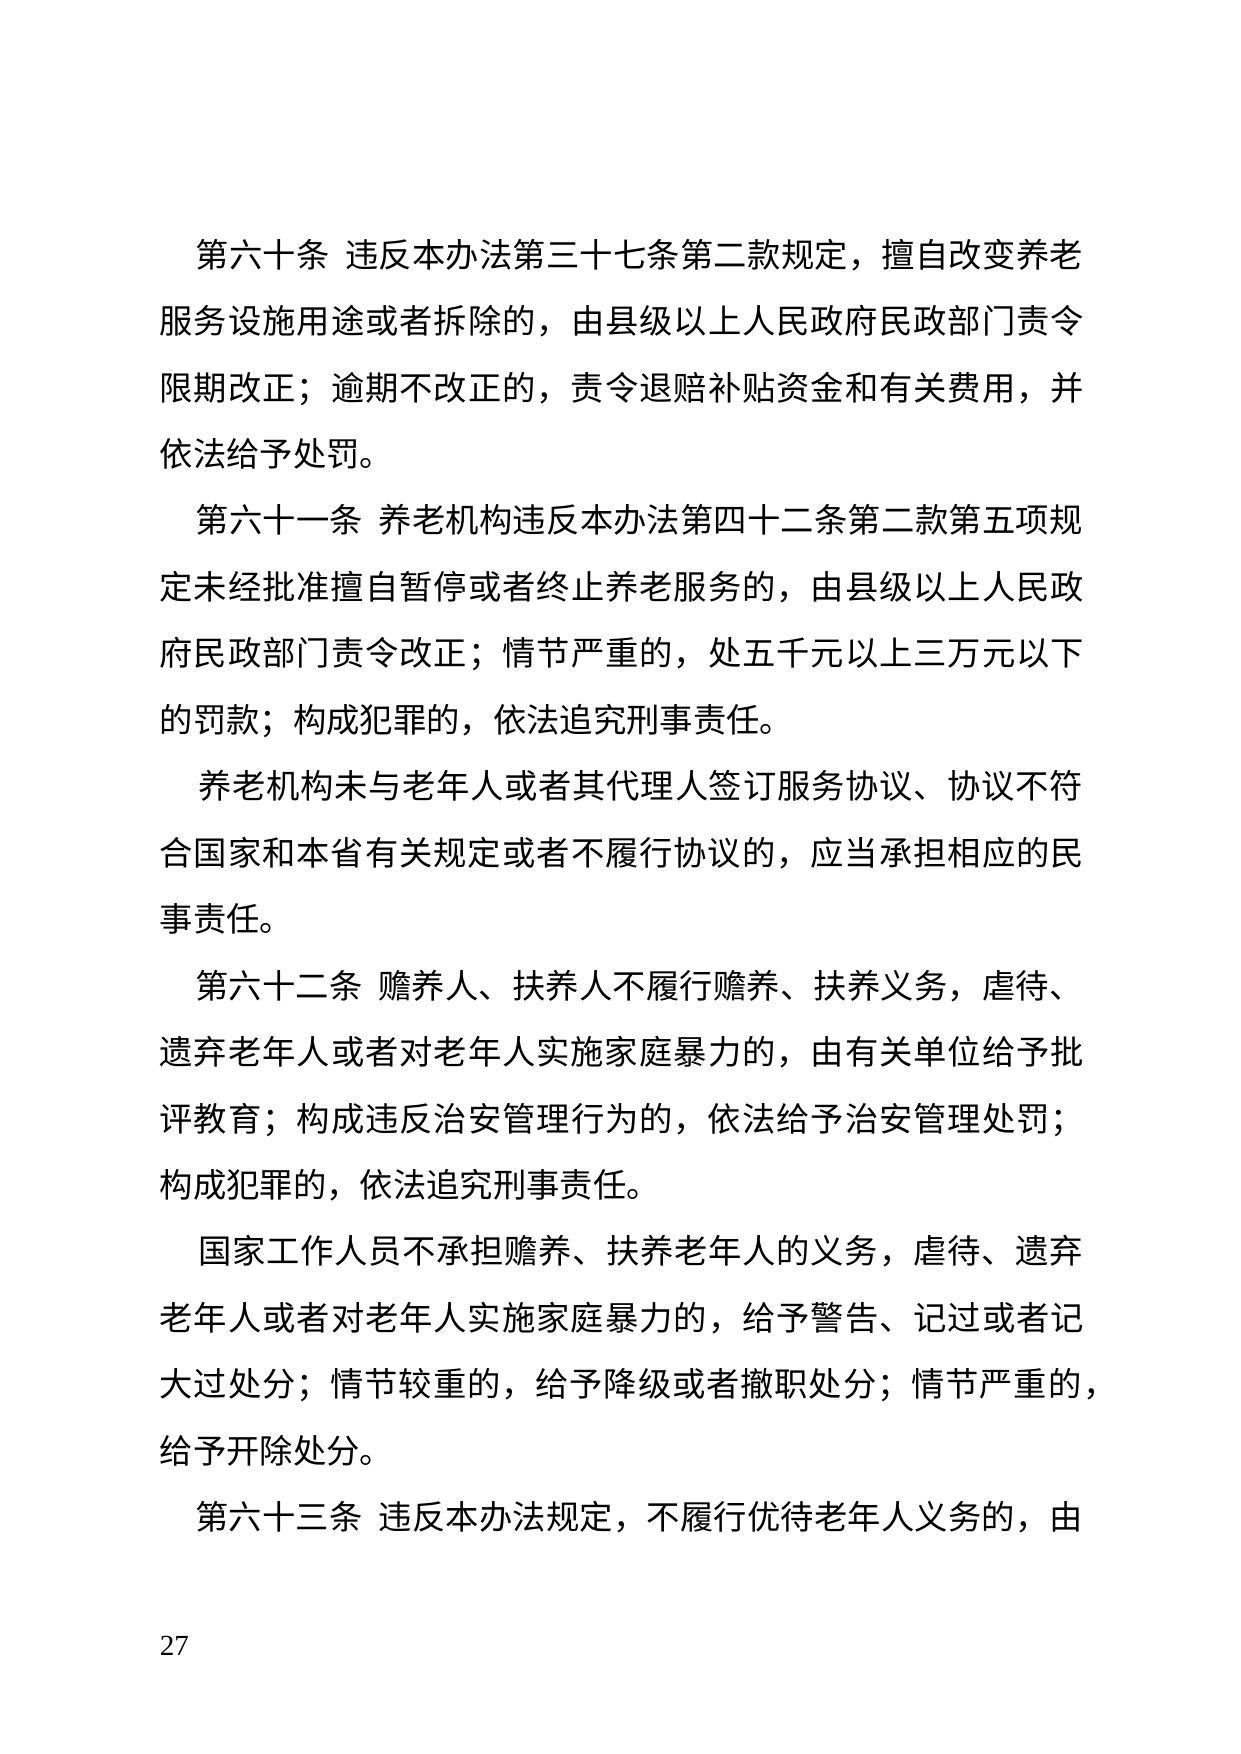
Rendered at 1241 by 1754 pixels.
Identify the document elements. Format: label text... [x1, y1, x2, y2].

text 第六十二条 赡养人、扶养人不履行赡养、扶养义务，虐待、遗弃老年人或者对老年人实施家庭暴力的，由有关单位给予批评教育；构成违反治安管理行为的，依法给予治安管理处罚；构成犯罪的，依法追究刑事责任。 [159, 950, 1084, 1216]
text 第六十一条 养老机构违反本办法第四十二条第二款第五项规定未经批准擅自暂停或者终止养老服务的，由县级以上人民政府民政部门责令改正；情节严重的，处五千元以上三万元以下的罚款；构成犯罪的，依法追究刑事责任。 [159, 485, 1084, 751]
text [159, 1482, 1084, 1548]
text 养老机构未与老年人或者其代理人签订服务协议、协议不符合国家和本省有关规定或者不履行协议的，应当承担相应的民事责任。 [159, 751, 1084, 950]
text 第六十条 违反本办法第三十七条第二款规定，擅自改变养老服务设施用途或者拆除的，由县级以上人民政府民政部门责令限期改正；逾期不改正的，责令退赔补贴资金和有关费用，并依法给予处罚。 [159, 219, 1084, 485]
text 国家工作人员不承担赡养、扶养老年人的义务，虐待、遗弃老年人或者对老年人实施家庭暴力的，给予警告、记过或者记大过处分；情节较重的，给予降级或者撤职处分；情节严重的，给予开除处分。 [159, 1216, 1084, 1482]
